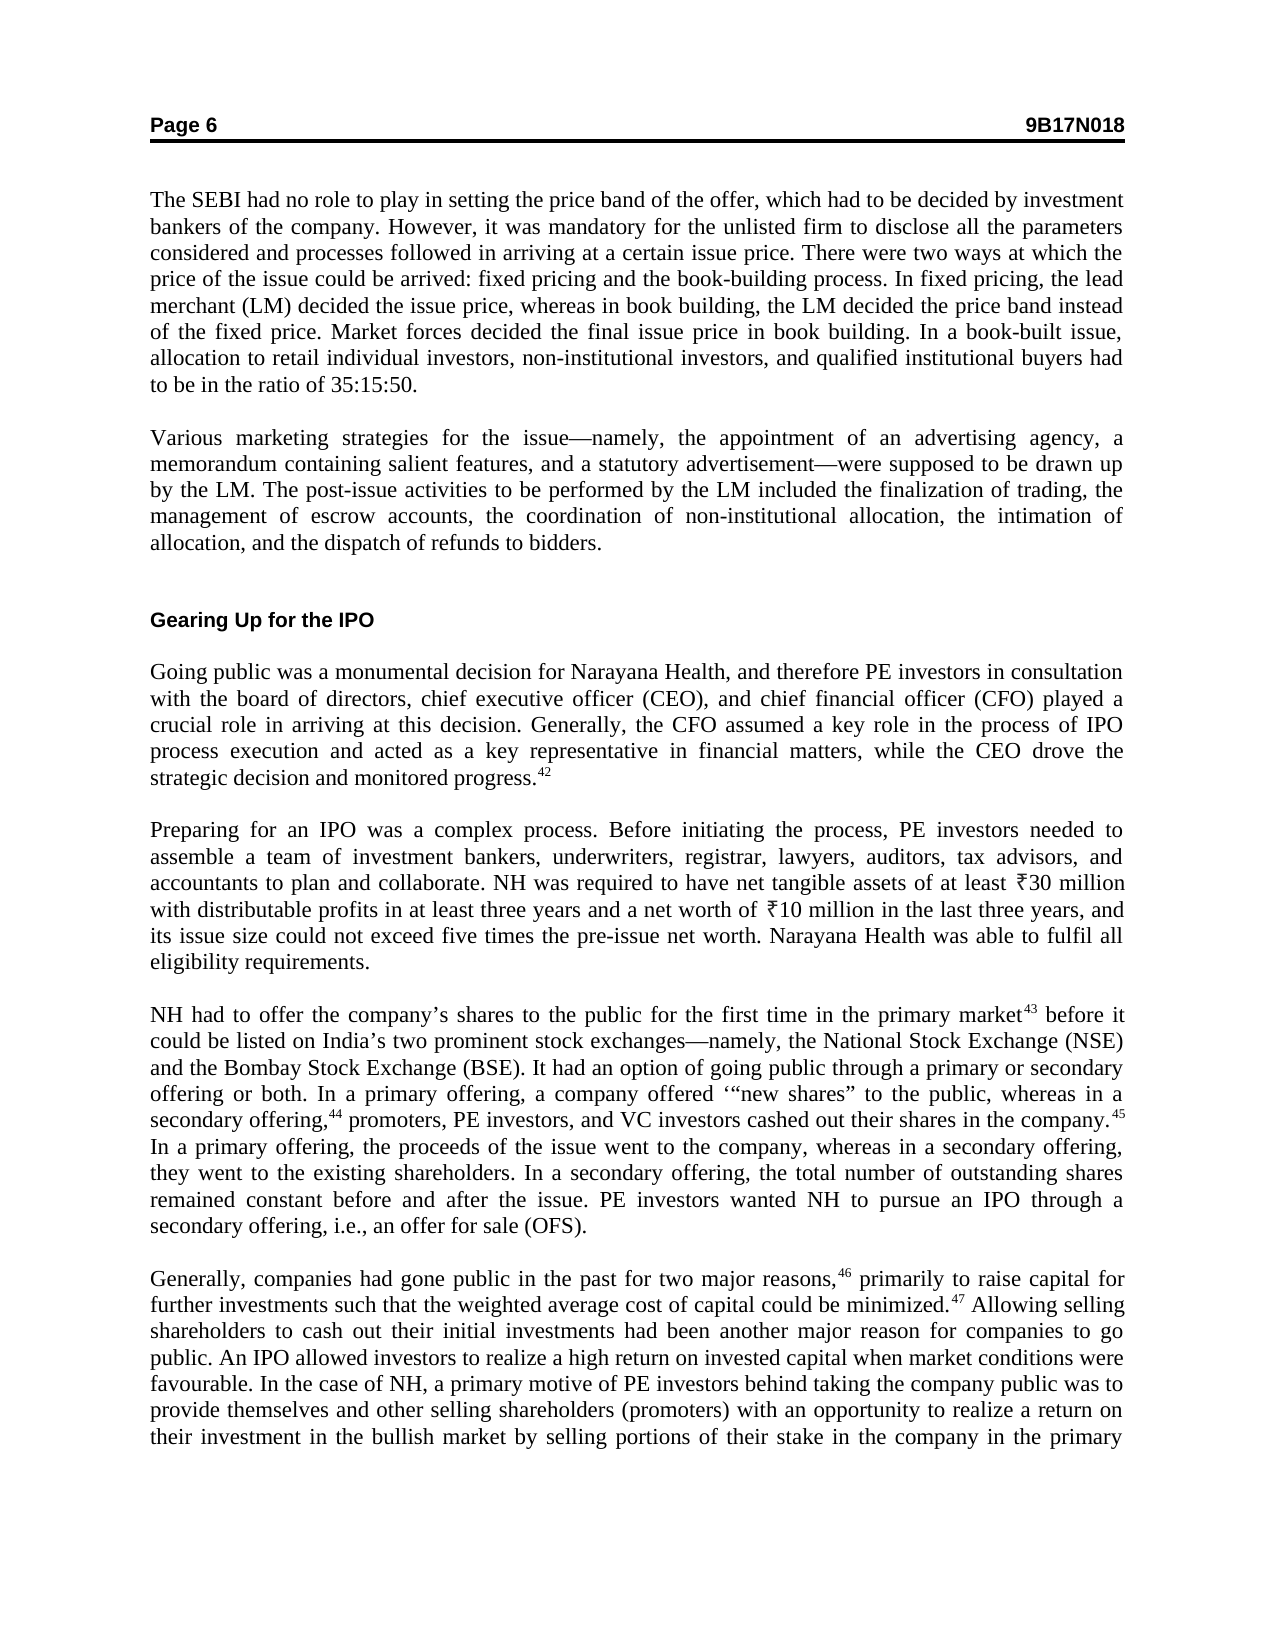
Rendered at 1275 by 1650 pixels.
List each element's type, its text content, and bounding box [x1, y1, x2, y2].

text Various marketing strategies for the issue—namely, the appointment of an advertising agency, a memorandum containing salient features, and a statutory advertisement—were supposed to be drawn up by the LM. The post-issue activities to be performed by the LM included the finalization of trading, the management of escrow accounts, the coordination of non-institutional allocation, the intimation of allocation, and the dispatch of refunds to bidders. [150, 423, 1125, 555]
text Preparing for an IPO was a complex process. Before initiating the process, PE investors needed to assemble a team of investment bankers, underwriters, registrar, lawyers, auditors, tax advisors, and accountants to plan and collaborate. NH was required to have net tangible assets of at least ₹30 million with distributable profits in at least three years and a net worth of ₹10 million in the last three years, and its issue size could not exceed five times the pre-issue net worth. Narayana Health was able to fulfil all eligibility requirements. [150, 816, 1125, 975]
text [150, 1265, 1125, 1449]
text The SEBI had no role to play in setting the price band of the offer, which had to be decided by investment bankers of the company. However, it was mandatory for the unlisted firm to disclose all the parameters considered and processes followed in arriving at a certain issue price. There were two ways at which the price of the issue could be arrived: fixed pricing and the book-building process. In fixed pricing, the lead merchant (LM) decided the issue price, whereas in book building, the LM decided the price band instead of the fixed price. Market forces decided the final issue price in book building. In a book-built issue, allocation to retail individual investors, non-institutional investors, and qualified institutional buyers had to be in the ratio of 35:15:50. [150, 186, 1125, 397]
text Going public was a monumental decision for Narayana Health, and therefore PE investors in consultation with the board of directors, chief executive officer (CEO), and chief financial officer (CFO) played a crucial role in arriving at this decision. Generally, the CFO assumed a key role in the process of IPO process execution and acted as a key representative in financial matters, while the CEO drove the strategic decision and monitored progress. [150, 658, 1125, 790]
text NH had to offer the company’s shares to the public for the first time in the primary market before it could be listed on India’s two prominent stock exchanges—namely, the National Stock Exchange (NSE) and the Bombay Stock Exchange (BSE). It had an option of going public through a primary or secondary offering or both. In a primary offering, a company offered ‘“new shares” to the public, whereas in a secondary offering, promoters, PE investors, and VC investors cashed out their shares in the company. In a primary offering, the proceeds of the issue went to the company, whereas in a secondary offering, they went to the existing shareholders. In a secondary offering, the total number of outstanding shares remained constant before and after the issue. PE investors wanted NH to pursue an IPO through a secondary offering, i.e., an offer for sale (OFS). [150, 1001, 1125, 1238]
text Gearing Up for the IPO [150, 608, 1125, 632]
